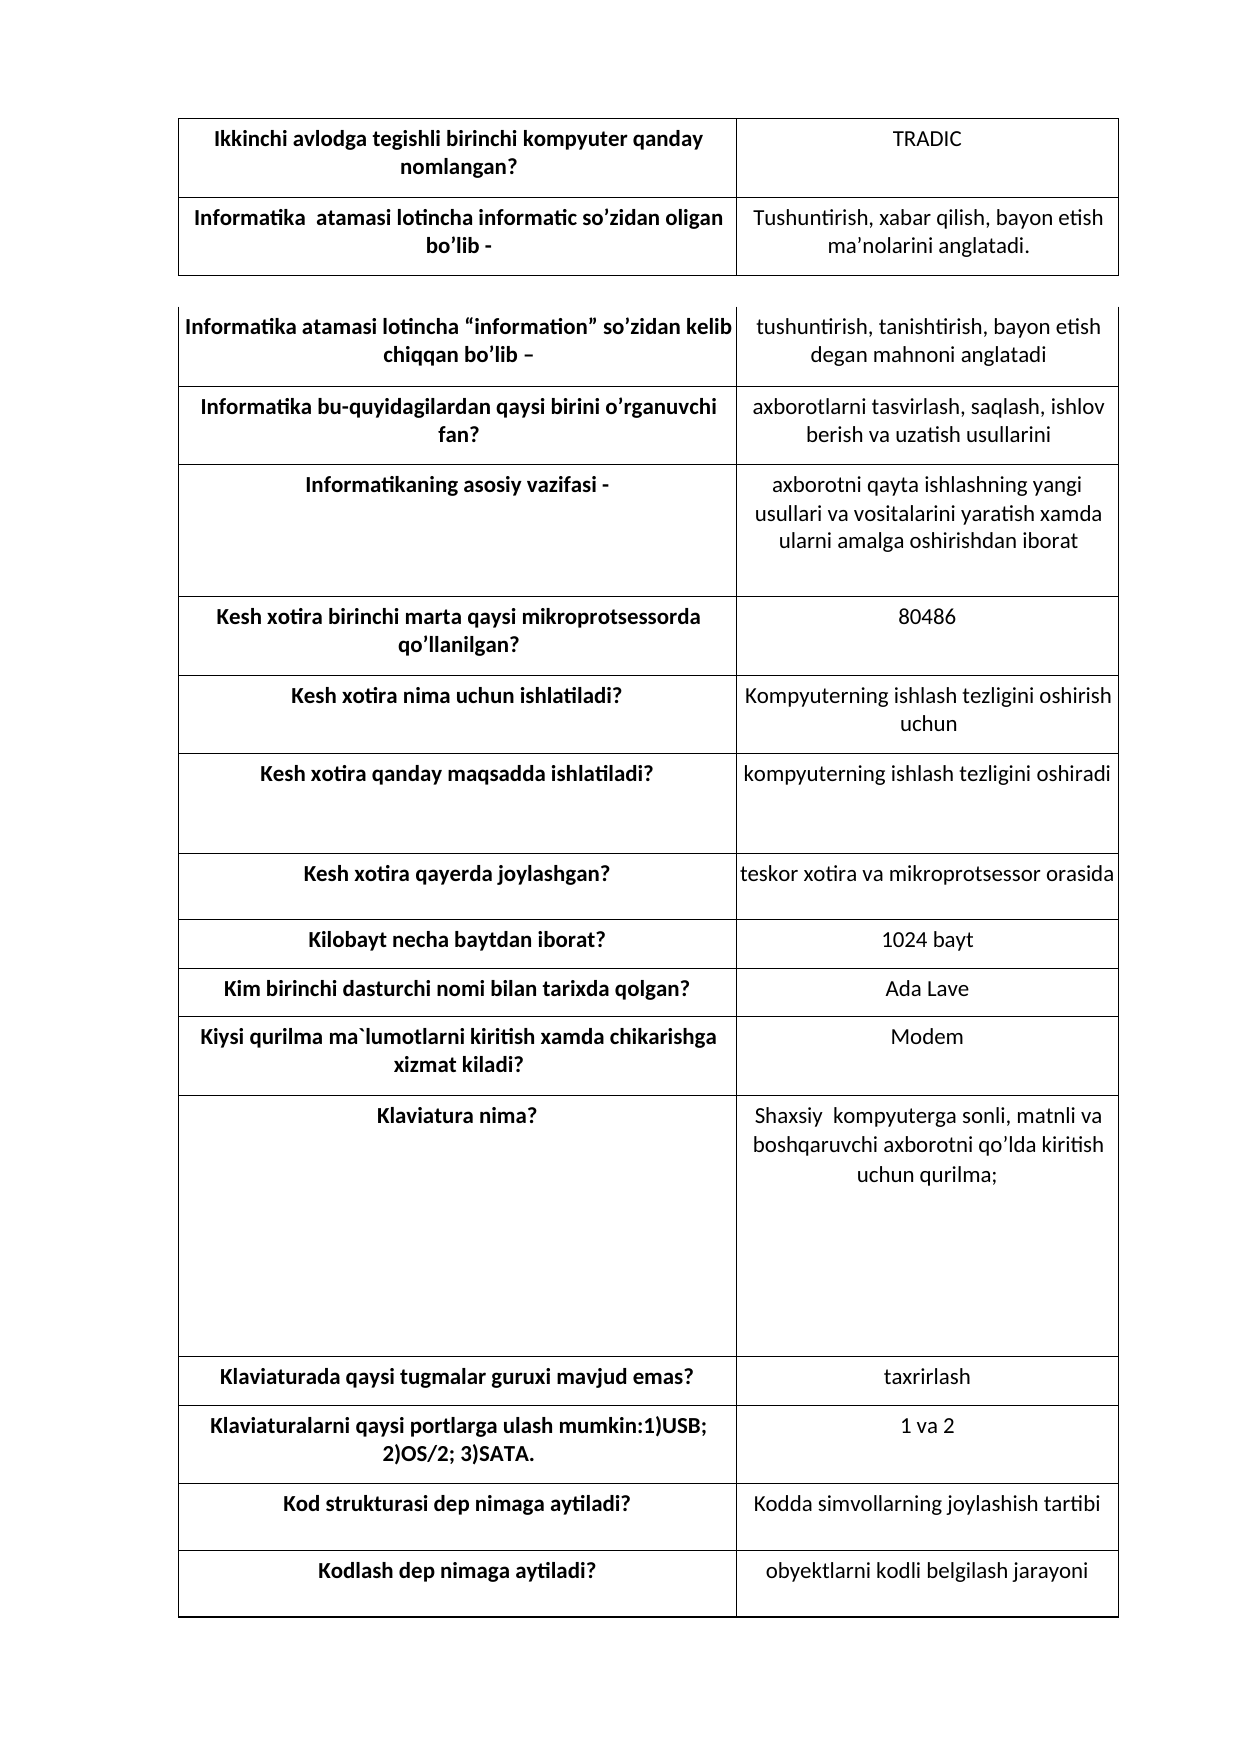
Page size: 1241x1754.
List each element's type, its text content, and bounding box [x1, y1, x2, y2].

table_cell Klaviaturalarni qaysi portlarga ulash mumkin:1)USB; 2)OS/2; 3)SATA. [179, 1406, 736, 1483]
table_cell Ada Lave [737, 969, 1118, 1016]
table_header Informatika atamasi lotincha “information” so’zidan kelib chiqqan bo’lib – [179, 307, 736, 386]
table_cell Kesh xotira nima uchun ishlatiladi? [179, 676, 736, 753]
table_cell TRADIC [737, 119, 1118, 197]
table_cell kompyuterning ishlash tezligini oshiradi [737, 754, 1118, 852]
table_cell axborotni qayta ishlashning yangi usullari va vositalarini yaratish xamda ularni amalga oshirishdan iborat [737, 465, 1118, 596]
table_cell obyektlarni kodli belgilash jarayoni [737, 1551, 1118, 1616]
table_cell Informatika atamasi lotincha informatic so’zidan oligan bo’lib - [179, 198, 736, 275]
table_cell Informatikaning asosiy vazifasi - [179, 465, 736, 596]
table_cell Kodda simvollarning joylashish tartibi [737, 1484, 1118, 1550]
table_cell Klaviatura nima? [179, 1096, 736, 1356]
table_cell axborotlarni tasvirlash, saqlash, ishlov berish va uzatish usullarini [737, 387, 1118, 464]
table_cell Kesh xotira qayerda joylashgan? [179, 854, 736, 919]
table_cell Kompyuterning ishlash tezligini oshirish uchun [737, 676, 1118, 753]
table_cell Kodlash dep nimaga aytiladi? [179, 1551, 736, 1616]
table_header tushuntirish, tanishtirish, bayon etish degan mahnoni anglatadi [737, 307, 1118, 386]
table_cell Kod strukturasi dep nimaga aytiladi? [179, 1484, 736, 1550]
table_cell Informatika bu-quyidagilardan qaysi birini o’rganuvchi fan? [179, 387, 736, 464]
table_cell 80486 [737, 597, 1118, 675]
table_cell 1 va 2 [737, 1406, 1118, 1483]
table_cell Modem [737, 1017, 1118, 1094]
table_cell Kim birinchi dasturchi nomi bilan tarixda qolgan? [179, 969, 736, 1016]
table_cell Kesh xotira qanday maqsadda ishlatiladi? [179, 754, 736, 852]
table_cell 1024 bayt [737, 920, 1118, 967]
table_cell Kiysi qurilma ma`lumotlarni kiritish xamda chikarishga xizmat kiladi? [179, 1017, 736, 1094]
table_cell teskor xotira va mikroprotsessor orasida [737, 854, 1118, 919]
table_cell taxrirlash [737, 1357, 1118, 1404]
table_cell Kilobayt necha baytdan iborat? [179, 920, 736, 967]
table_cell Ikkinchi avlodga tegishli birinchi kompyuter qanday nomlangan? [179, 119, 736, 197]
table_cell Tushuntirish, xabar qilish, bayon etish ma’nolarini anglatadi. [737, 198, 1118, 275]
table_cell Klaviaturada qaysi tugmalar guruxi mavjud emas? [179, 1357, 736, 1404]
table_cell Kesh xotira birinchi marta qaysi mikroprotsessorda qo’llanilgan? [179, 597, 736, 675]
table_cell Shaxsiy kompyuterga sonli, matnli va boshqaruvchi axborotni qo’lda kiritish uchun qurilma; [737, 1096, 1118, 1356]
